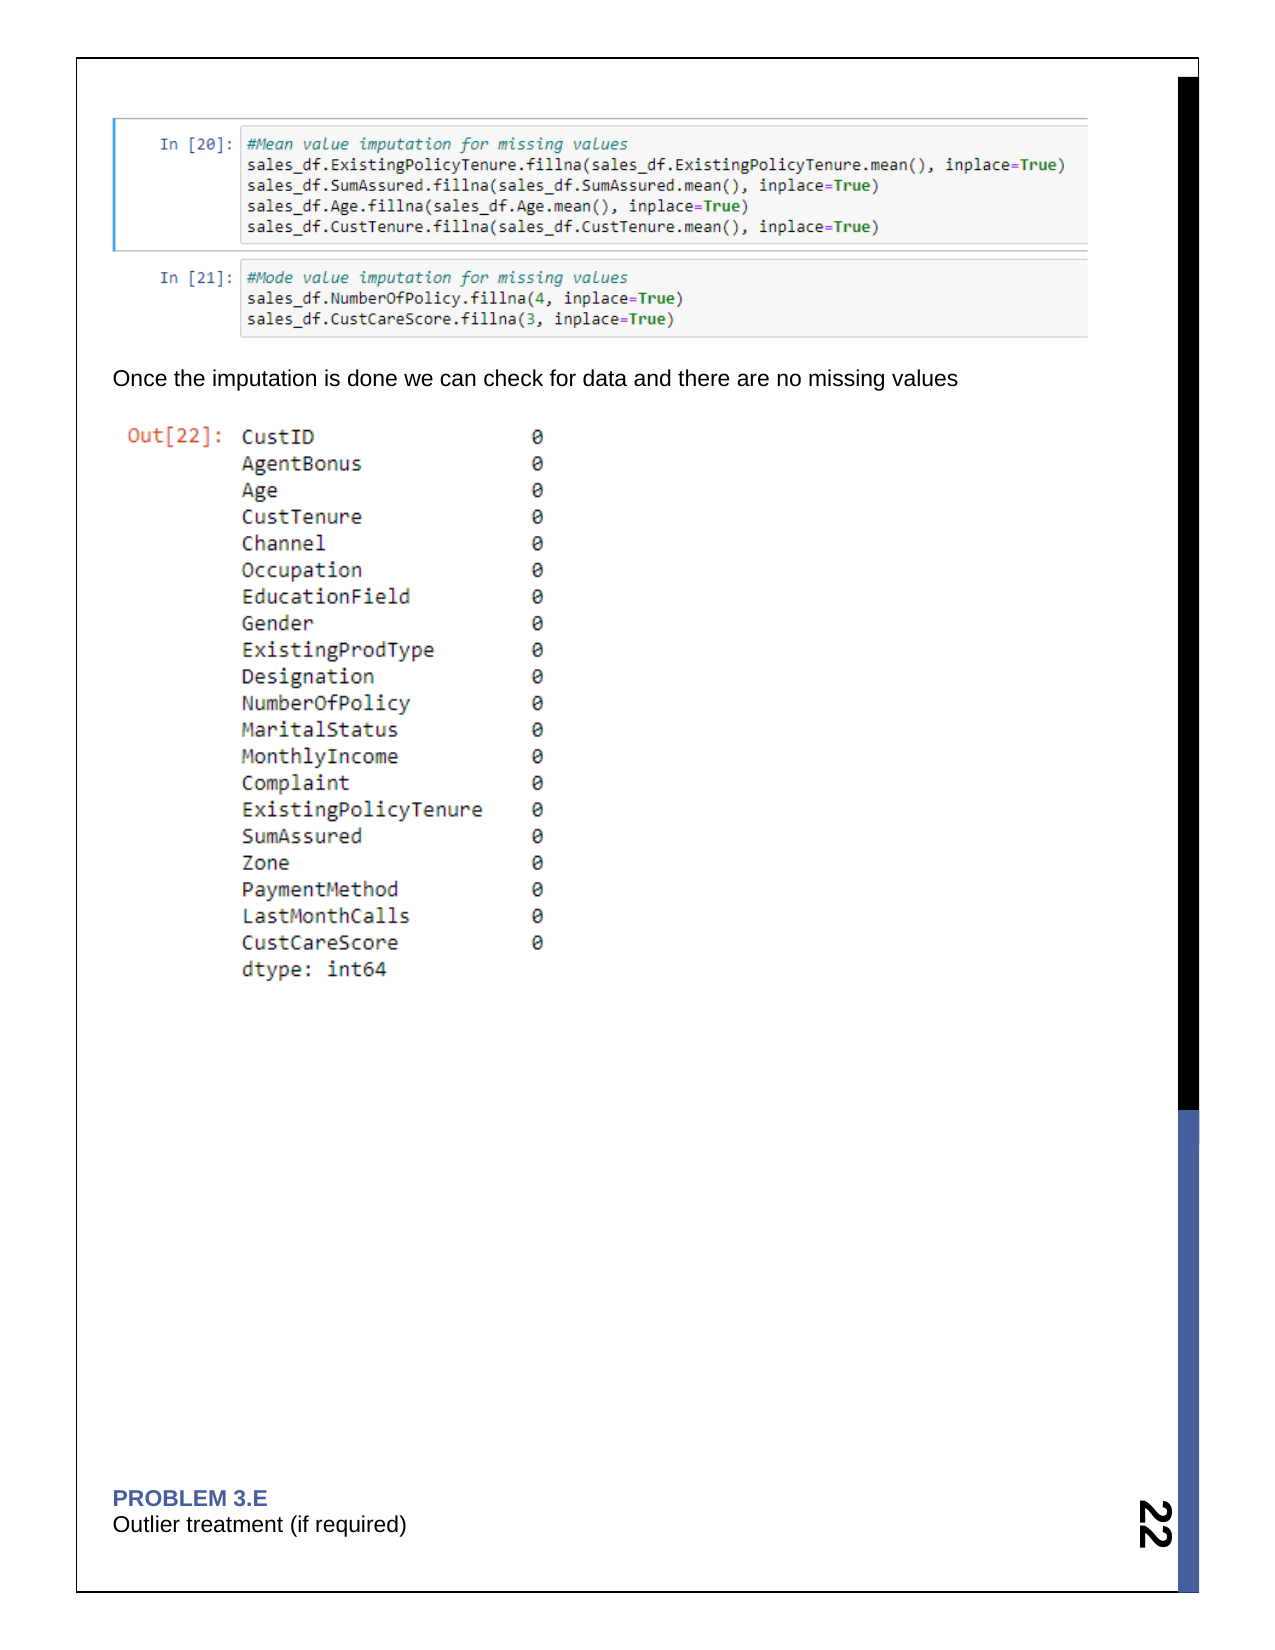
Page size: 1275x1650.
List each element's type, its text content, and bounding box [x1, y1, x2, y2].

subtitle Problem 3.e [268, 1485, 1162, 1511]
text Once the imputation is done we can check for data and there are no missing values [112, 364, 1162, 391]
picture [112, 112, 1088, 339]
text Outlier treatment (if required) [407, 1511, 1162, 1537]
picture [112, 416, 579, 989]
